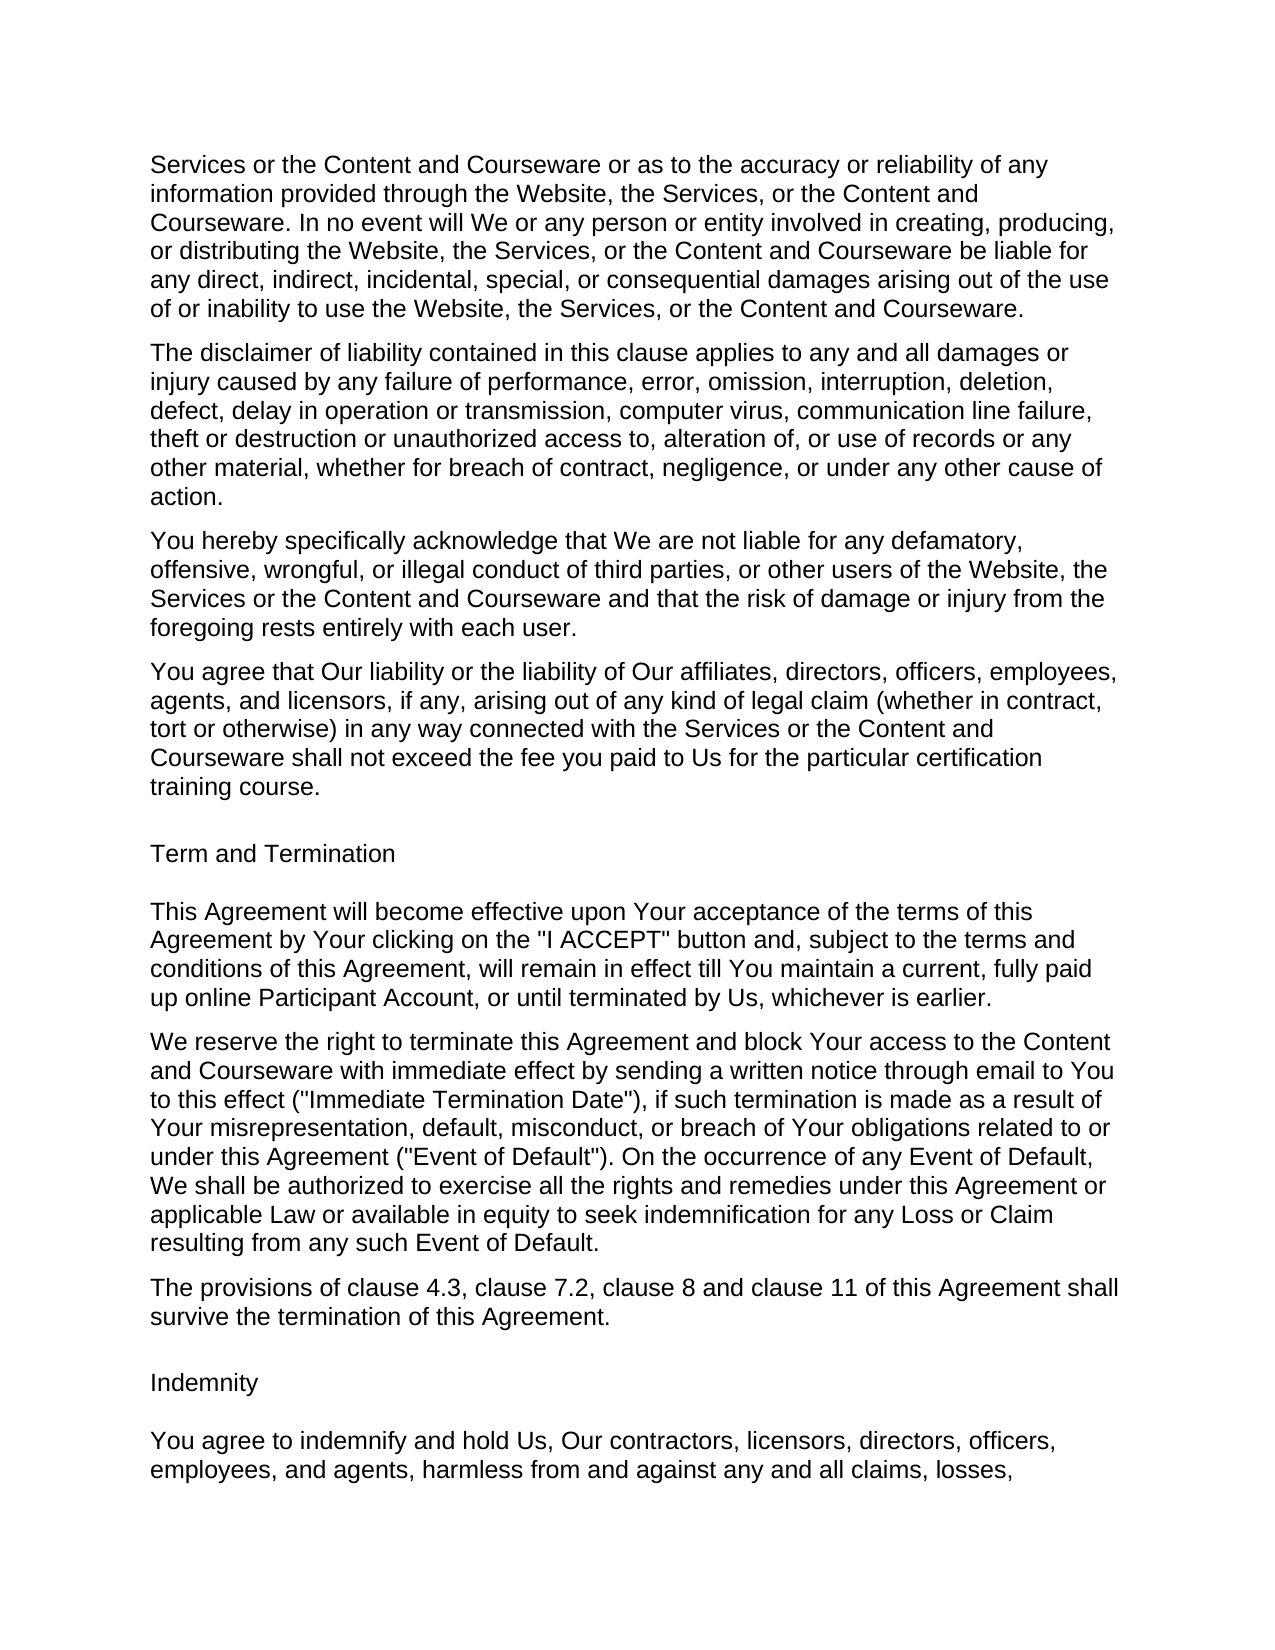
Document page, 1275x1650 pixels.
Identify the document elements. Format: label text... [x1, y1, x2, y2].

text Term and Termination [150, 830, 1125, 867]
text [150, 1426, 1125, 1483]
text This Agreement will become effective upon Your acceptance of the terms of this Agreement by Your clicking on the "I ACCEPT" button and, subject to the terms and conditions of this Agreement, will remain in effect till You maintain a current, fully paid up online Participant Account, or until terminated by Us, whichever is earlier. [150, 896, 1125, 1011]
text The disclaimer of liability contained in this clause applies to any and all damages or injury caused by any failure of performance, error, omission, interruption, deletion, defect, delay in operation or transmission, computer virus, communication line failure, theft or destruction or unauthorized access to, alteration of, or use of records or any other material, whether for breach of contract, negligence, or under any other cause of action. [150, 338, 1125, 511]
text You hereby specifically acknowledge that We are not liable for any defamatory, offensive, wrongful, or illegal conduct of third parties, or other users of the Website, the Services or the Content and Courseware and that the risk of damage or injury from the foregoing rests entirely with each user. [150, 526, 1125, 641]
text Indemnity [150, 1359, 1125, 1397]
text The provisions of clause 4.3, clause 7.2, clause 8 and clause 11 of this Agreement shall survive the termination of this Agreement. [150, 1273, 1125, 1330]
text We reserve the right to terminate this Agreement and block Your access to the Content and Courseware with immediate effect by sending a written notice through email to You to this effect ("Immediate Termination Date"), if such termination is made as a result of Your misrepresentation, default, misconduct, or breach of Your obligations related to or under this Agreement ("Event of Default"). On the occurrence of any Event of Default, We shall be authorized to exercise all the rights and remedies under this Agreement or applicable Law or available in equity to seek indemnification for any Loss or Claim resulting from any such Event of Default. [150, 1027, 1125, 1257]
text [150, 150, 1125, 322]
text You agree that Our liability or the liability of Our affiliates, directors, officers, employees, agents, and licensors, if any, arising out of any kind of legal claim (whether in contract, tort or otherwise) in any way connected with the Services or the Content and Courseware shall not exceed the fee you paid to Us for the particular certification training course. [150, 657, 1125, 801]
